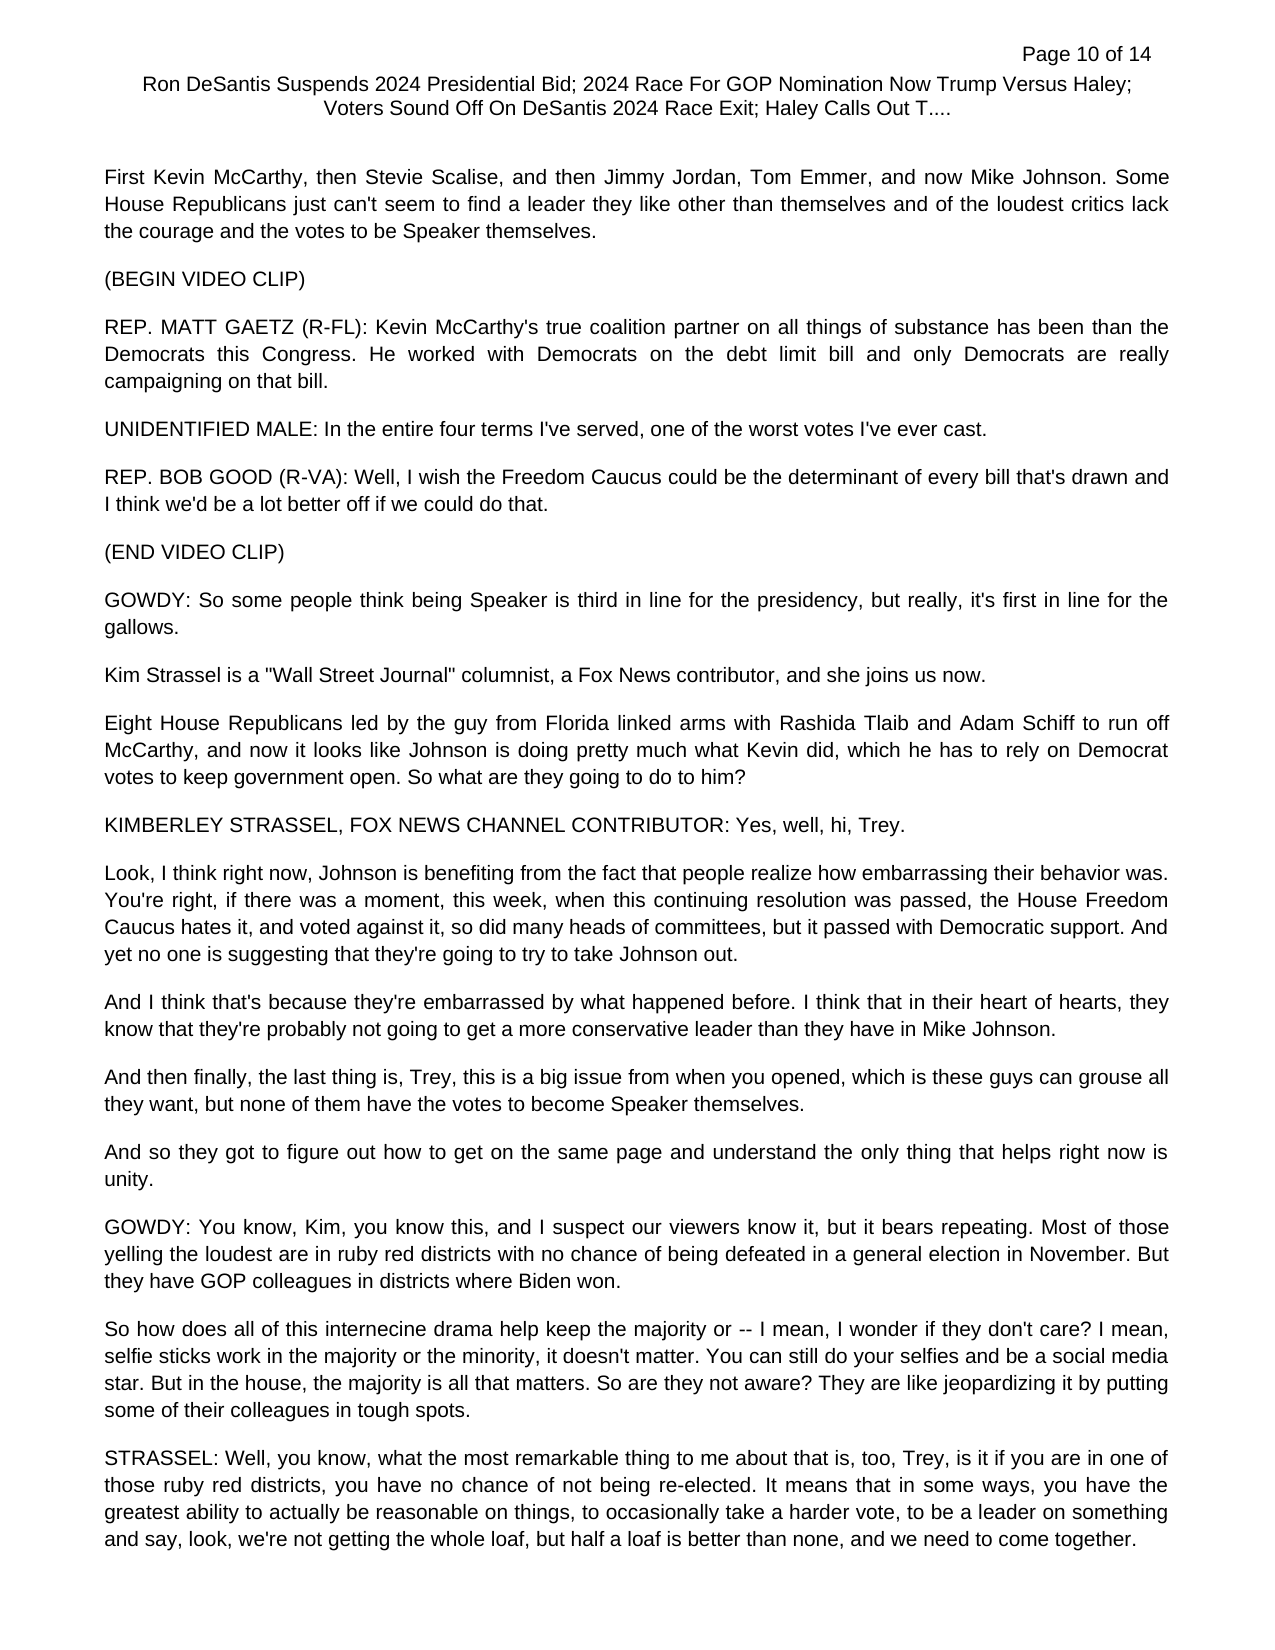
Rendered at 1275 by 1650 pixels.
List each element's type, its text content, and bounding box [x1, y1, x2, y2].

text REP. MATT GAETZ (R-FL): Kevin McCarthy's true coalition partner on all things of substance has been than the Democrats this Congress. He worked with Democrats on the debt limit bill and only Democrats are really campaigning on that bill. [104, 311, 1171, 393]
text UNIDENTIFIED MALE: In the entire four terms I've served, one of the worst votes I've ever cast. [104, 413, 1171, 441]
text First Kevin McCarthy, then Stevie Scalise, and then Jimmy Jordan, Tom Emmer, and now Mike Johnson. Some House Republicans just can't seem to find a leader they like other than themselves and of the loudest critics lack the courage and the votes to be Speaker themselves. [104, 161, 1171, 243]
text Kim Strassel is a "Wall Street Journal" columnist, a Fox News contributor, and she joins us now. [104, 659, 1171, 686]
text And then finally, the last thing is, Trey, this is a big issue from when you opened, which is these guys can grouse all they want, but none of them have the votes to become Speaker themselves. [104, 1061, 1171, 1116]
text GOWDY: So some people think being Speaker is third in line for the presidency, but really, it's first in line for the gallows. [104, 584, 1171, 638]
text And so they got to figure out how to get on the same page and understand the only thing that helps right now is unity. [104, 1136, 1171, 1191]
text And I think that's because they're embarrassed by what happened before. I think that in their heart of hearts, they know that they're probably not going to get a more conservative leader than they have in Mike Johnson. [104, 986, 1171, 1041]
text Eight House Republicans led by the guy from Florida linked arms with Rashida Tlaib and Adam Schiff to run off McCarthy, and now it looks like Johnson is doing pretty much what Kevin did, which he has to rely on Democrat votes to keep government open. So what are they going to do to him? [104, 707, 1171, 788]
text So how does all of this internecine drama help keep the majority or -- I mean, I wonder if they don't care? I mean, selfie sticks work in the majority or the minority, it doesn't matter. You can still do your selfies and be a social media star. But in the house, the majority is all that matters. So are they not aware? They are like jeopardizing it by putting some of their colleagues in tough spots. [104, 1313, 1171, 1422]
text STRASSEL: Well, you know, what the most remarkable thing to me about that is, too, Trey, is it if you are in one of those ruby red districts, you have no chance of not being re-elected. It means that in some ways, you have the greatest ability to actually be reasonable on things, to occasionally take a harder vote, to be a leader on something and say, look, we're not getting the whole loaf, but half a loaf is better than none, and we need to come together. [104, 1443, 1171, 1551]
text KIMBERLEY STRASSEL, FOX NEWS CHANNEL CONTRIBUTOR: Yes, well, hi, Trey. [104, 809, 1171, 836]
text (BEGIN VIDEO CLIP) [104, 263, 1171, 291]
text Look, I think right now, Johnson is benefiting from the fact that people realize how embarrassing their behavior was. You're right, if there was a moment, this week, when this continuing resolution was passed, the House Freedom Caucus hates it, and voted against it, so did many heads of committees, but it passed with Democratic support. And yet no one is suggesting that they're going to try to take Johnson out. [104, 857, 1171, 966]
text (END VIDEO CLIP) [104, 536, 1171, 563]
text GOWDY: You know, Kim, you know this, and I suspect our viewers know it, but it bears repeating. Most of those yelling the loudest are in ruby red districts with no chance of being defeated in a general election in November. But they have GOP colleagues in districts where Biden won. [104, 1211, 1171, 1293]
text REP. BOB GOOD (R-VA): Well, I wish the Freedom Caucus could be the determinant of every bill that's drawn and I think we'd be a lot better off if we could do that. [104, 461, 1171, 516]
